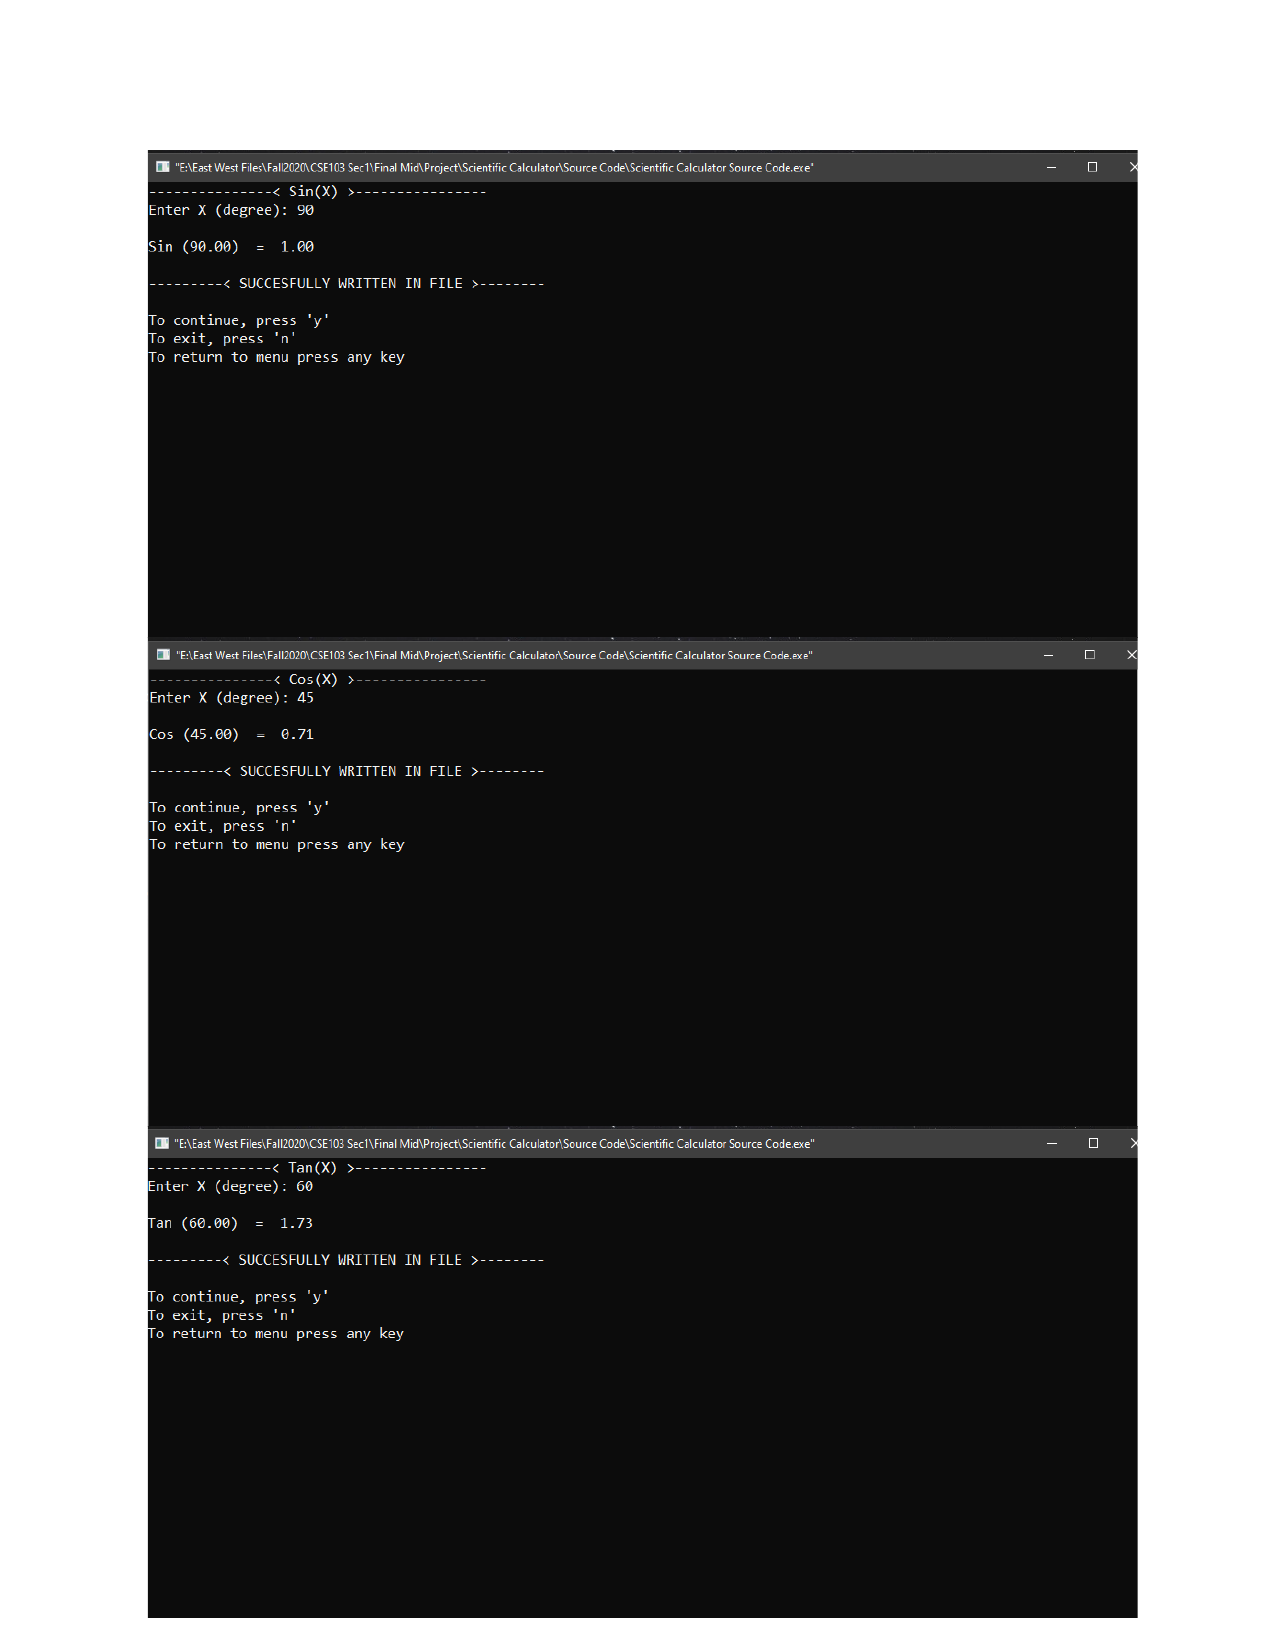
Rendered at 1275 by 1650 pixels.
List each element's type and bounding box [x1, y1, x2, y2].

picture [147, 150, 1138, 1618]
